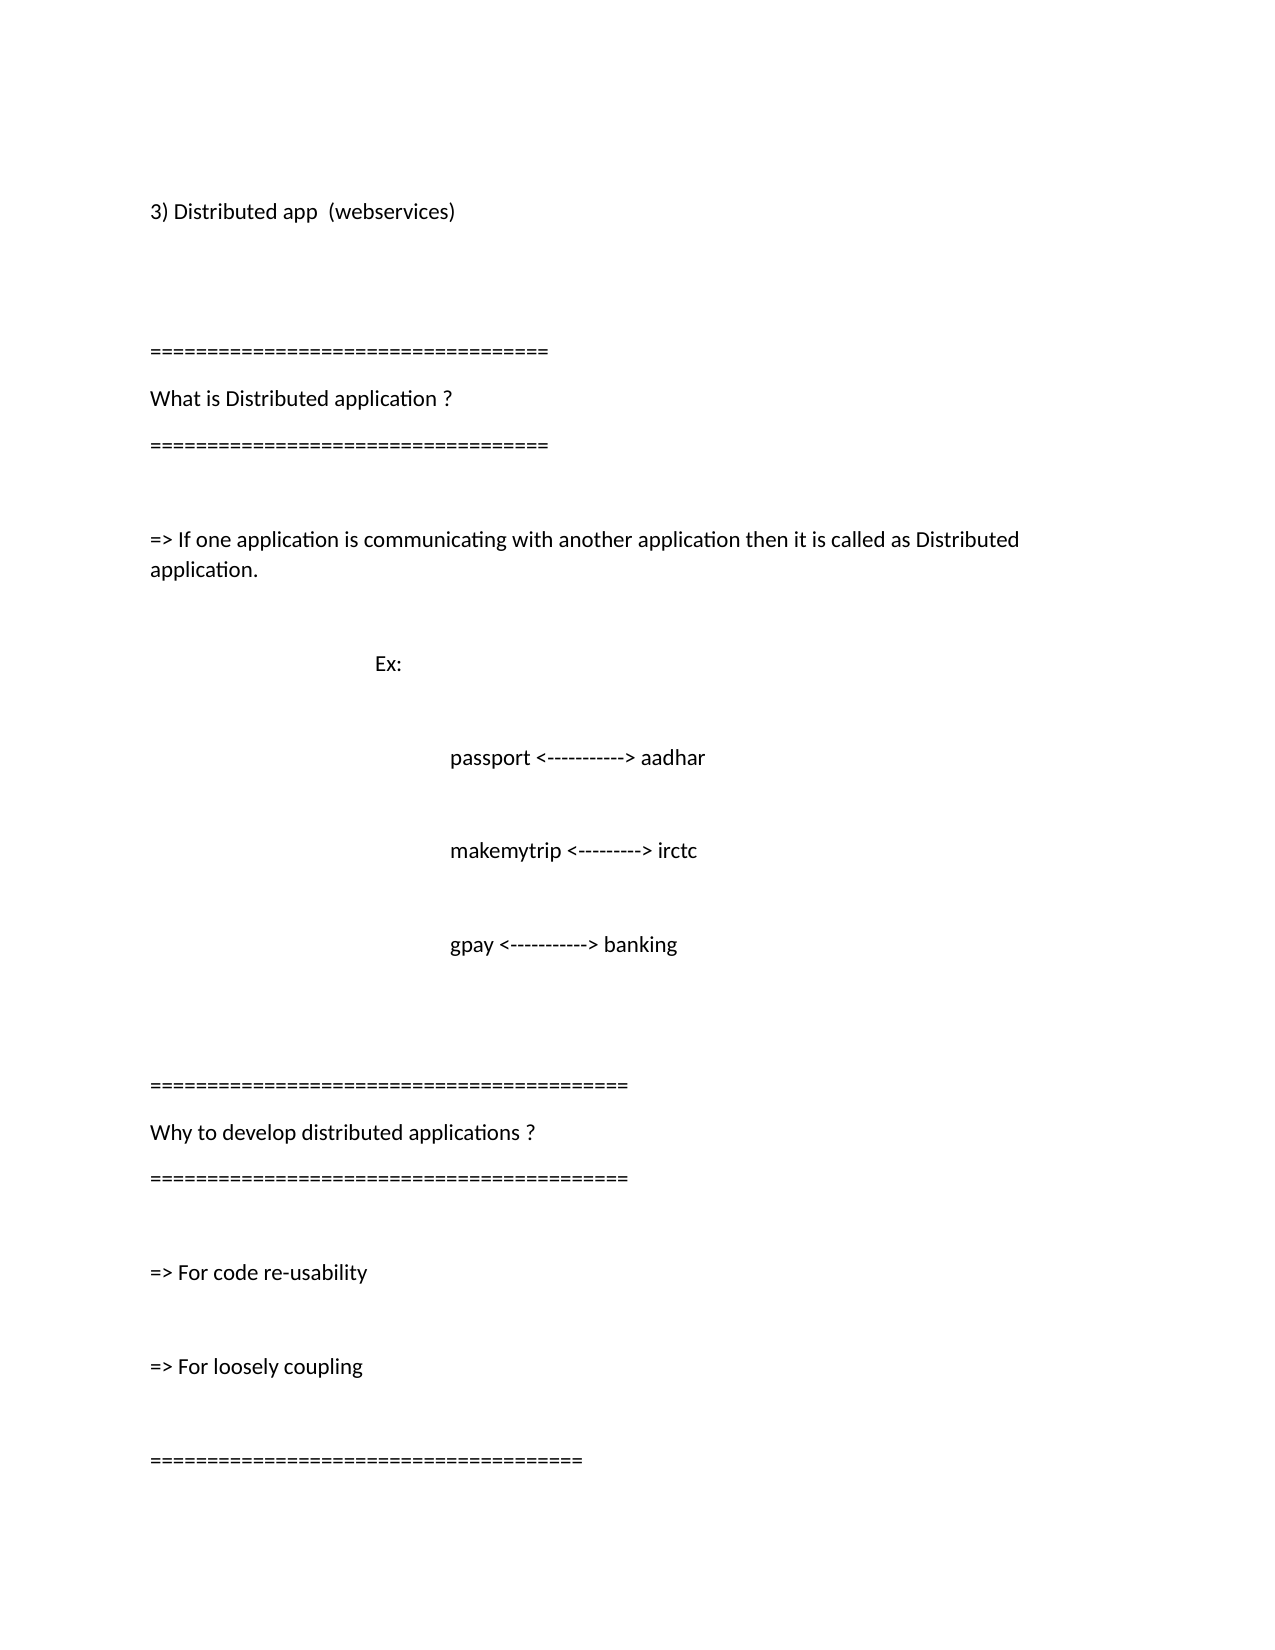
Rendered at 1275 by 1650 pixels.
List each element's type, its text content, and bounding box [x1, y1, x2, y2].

text makemytrip <---------> irctc [150, 836, 1125, 864]
text =================================== [150, 337, 1125, 366]
text 3) Distributed app (webservices) [150, 197, 1125, 225]
text => For loosely coupling [150, 1352, 1125, 1380]
text ========================================== [150, 1071, 1125, 1099]
text => For code re-usability [150, 1258, 1125, 1286]
text gpay <-----------> banking [150, 930, 1125, 958]
text Ex: [150, 649, 1125, 677]
text passport <-----------> aadhar [150, 743, 1125, 771]
text What is Distributed application ? [150, 384, 1125, 412]
text => If one application is communicating with another application then it is called as Distributed application. [150, 525, 1125, 583]
text ========================================== [150, 1164, 1125, 1193]
text Why to develop distributed applications ? [150, 1118, 1125, 1146]
text ====================================== [150, 1446, 1125, 1474]
text =================================== [150, 431, 1125, 459]
